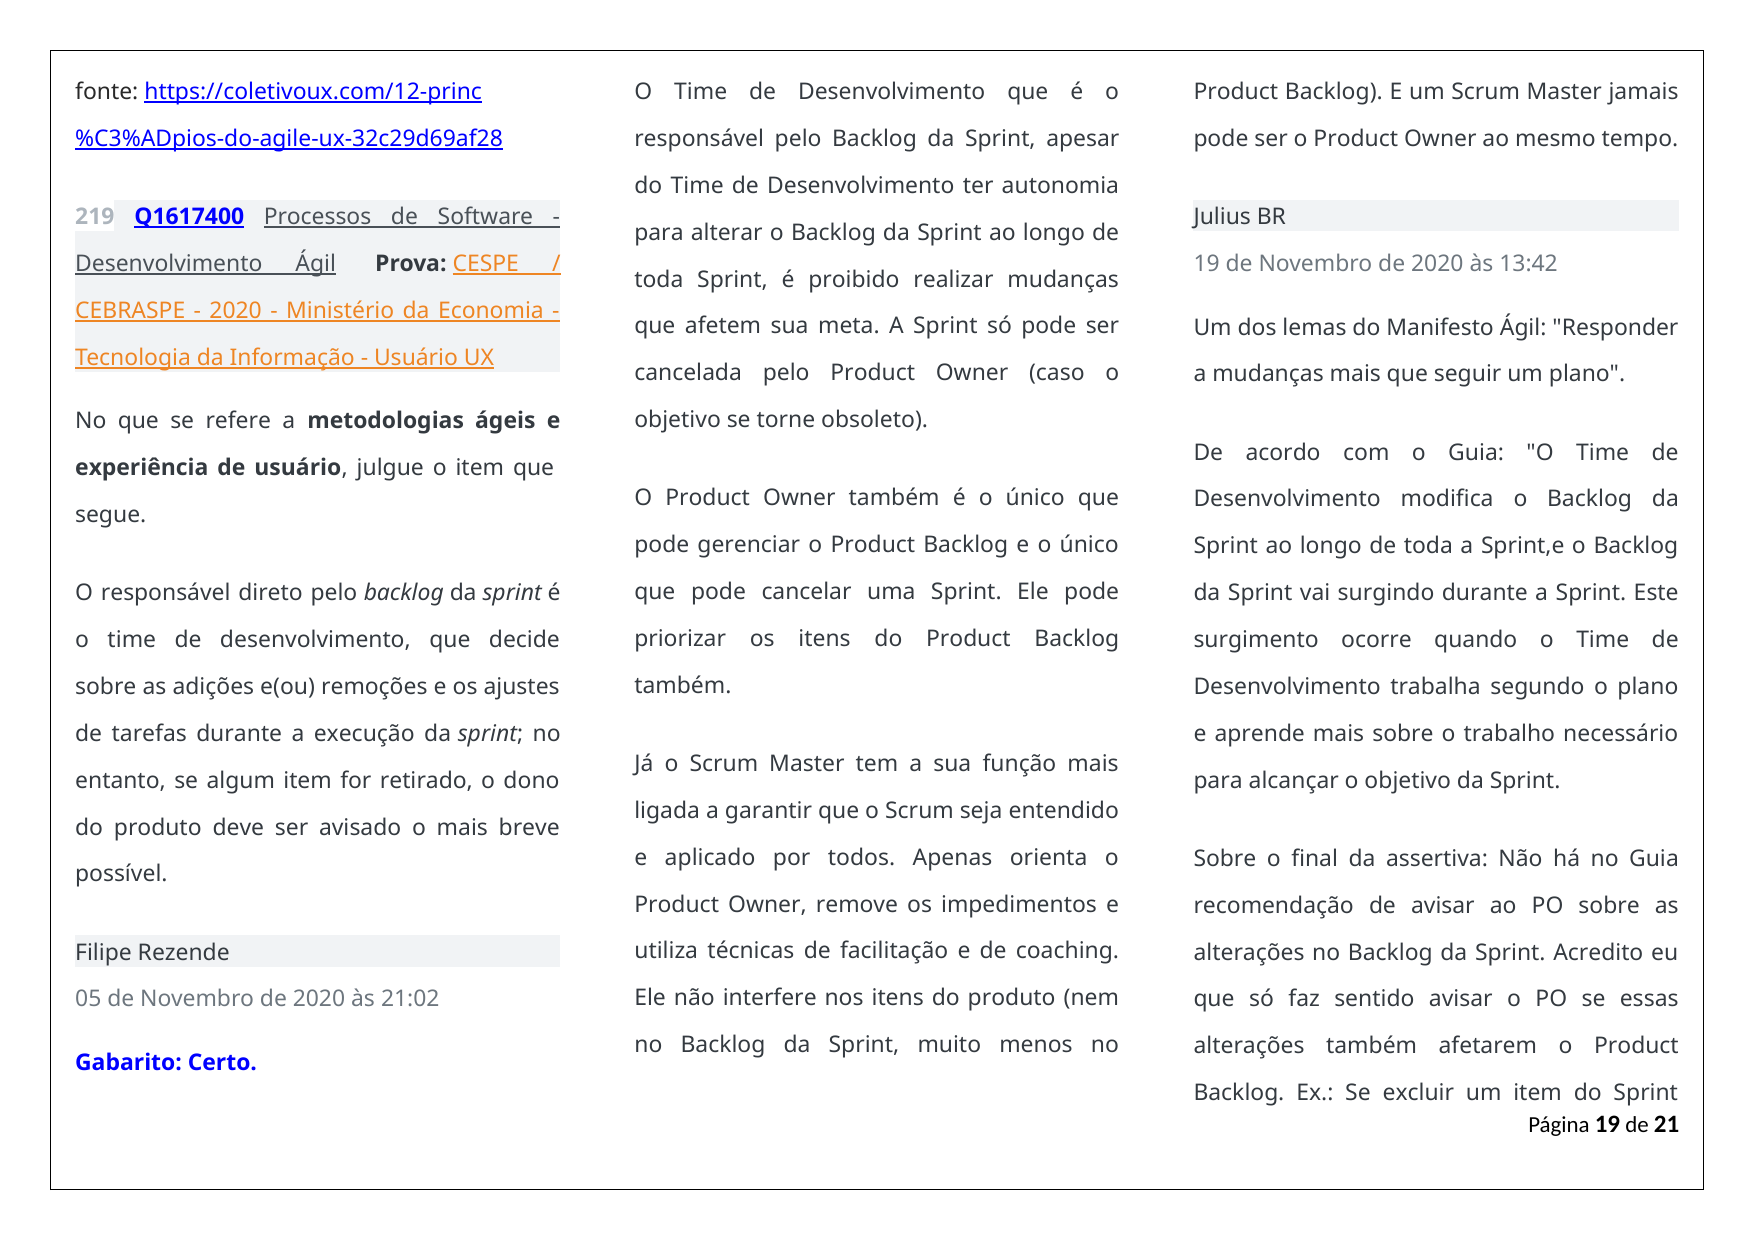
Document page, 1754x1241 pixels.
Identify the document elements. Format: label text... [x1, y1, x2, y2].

text 219 Q1617400 Processos de Software - Desenvolvimento Ágil Prova: CESPE / CEBRASPE - 2020 - Ministério da Economia - Tecnologia da Informação - Usuário UX [75, 200, 560, 320]
text 05 de Novembro de 2020 às 21:02 [75, 982, 560, 1013]
text O responsável direto pelo backlog da sprint é o time de desenvolvimento, que decide sobre as adições e(ou) remoções e os ajustes de tarefas durante a execução da sprint; no entanto, se algum item for retirado, o dono do produto deve ser avisado o mais breve possível. [75, 576, 560, 888]
text Já o Scrum Master tem a sua função mais ligada a garantir que o Scrum seja entendido e aplicado por todos. Apenas orienta o Product Owner, remove os impedimentos e utiliza técnicas de facilitação e de coaching. Ele não interfere nos itens do produto (nem no Backlog da Sprint, muito menos no Product Backlog). E um Scrum Master jamais pode ser o Product Owner ao mesmo tempo. [1193, 75, 1679, 153]
text Gabarito: Certo. [75, 1046, 560, 1077]
text Já o Scrum Master tem a sua função mais ligada a garantir que o Scrum seja entendido e aplicado por todos. Apenas orienta o Product Owner, remove os impedimentos e utiliza técnicas de facilitação e de coaching. Ele não interfere nos itens do produto (nem no Backlog da Sprint, muito menos no Product Backlog). E um Scrum Master jamais pode ser o Product Owner ao mesmo tempo. [634, 747, 1119, 1059]
text fonte: https://coletivoux.com/12-princ%C3%ADpios-do-agile-ux-32c29d69af28 [75, 75, 560, 153]
text 219 Q1617400 Processos de Software - Desenvolvimento Ágil Prova: CESPE / CEBRASPE - 2020 - Ministério da Economia - Tecnologia da Informação - Usuário UX [75, 322, 560, 372]
text Um dos lemas do Manifesto Ágil: "Responder a mudanças mais que seguir um plano". [1193, 310, 1679, 388]
text De acordo com o Guia: "O Time de Desenvolvimento modifica o Backlog da Sprint ao longo de toda a Sprint,e o Backlog da Sprint vai surgindo durante a Sprint. Este surgimento ocorre quando o Time de Desenvolvimento trabalha segundo o plano e aprende mais sobre o trabalho necessário para alcançar o objetivo da Sprint. [1193, 435, 1679, 795]
text Julius BR [1193, 200, 1679, 231]
text O Time de Desenvolvimento que é o responsável pelo Backlog da Sprint, apesar do Time de Desenvolvimento ter autonomia para alterar o Backlog da Sprint ao longo de toda Sprint, é proibido realizar mudanças que afetem sua meta. A Sprint só pode ser cancelada pelo Product Owner (caso o objetivo se torne obsoleto). [634, 75, 1119, 434]
text Filipe Rezende [75, 935, 560, 967]
text No que se refere a metodologias ágeis e experiência de usuário, julgue o item que segue. [75, 404, 560, 529]
text O Product Owner também é o único que pode gerenciar o Product Backlog e o único que pode cancelar uma Sprint. Ele pode priorizar os itens do Product Backlog também. [634, 481, 1119, 700]
text 19 de Novembro de 2020 às 13:42 [1193, 247, 1679, 278]
